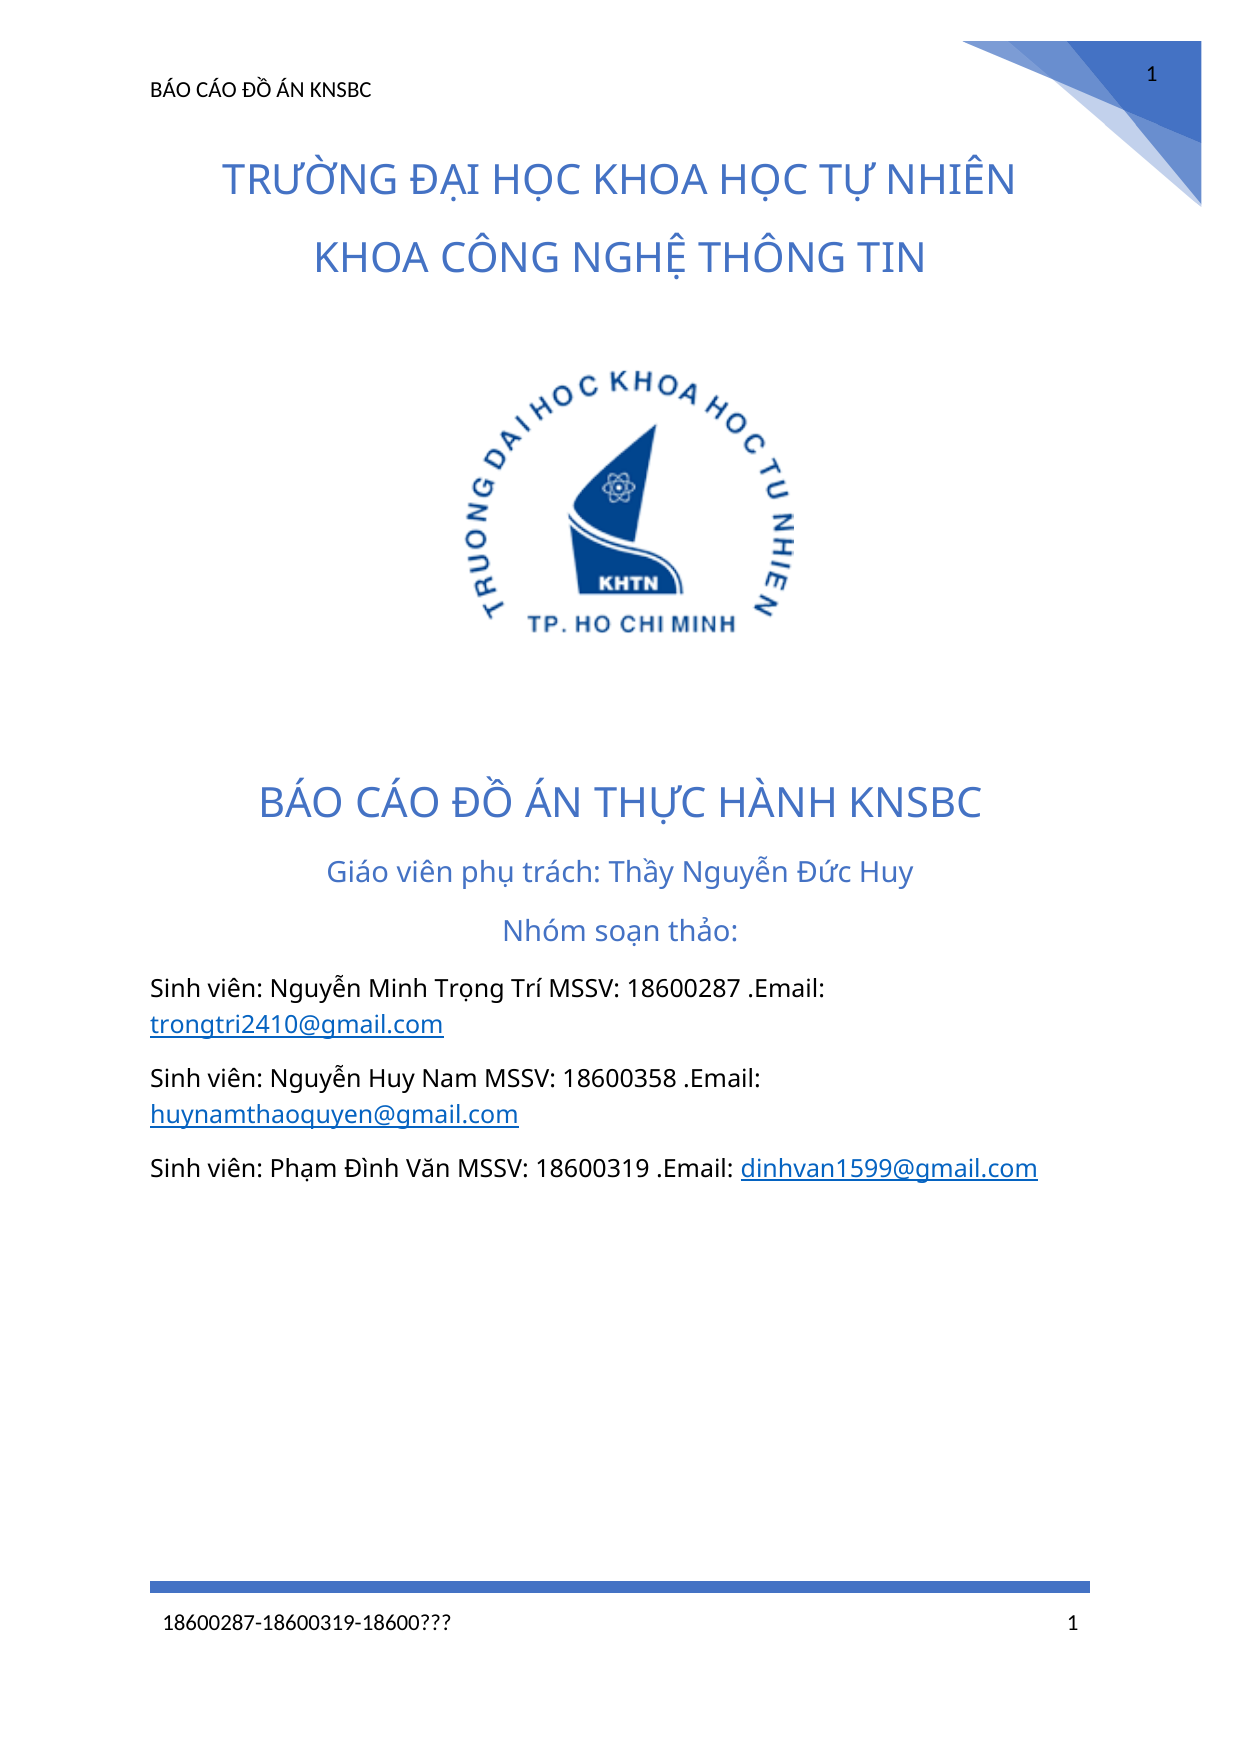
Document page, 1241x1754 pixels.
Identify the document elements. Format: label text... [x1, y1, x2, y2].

text Sinh viên: Phạm Đình Văn MSSV: 18600319 .Email: dinhvan1599@gmail.com [150, 1151, 1090, 1185]
picture [459, 347, 794, 661]
text Nhóm soạn thảo: [150, 911, 1090, 950]
picture [962, 41, 1202, 207]
text BÁO CÁO ĐỒ ÁN THỰC HÀNH KNSBC [150, 773, 1090, 830]
text Giáo viên phụ trách: Thầy Nguyễn Đức Huy [150, 851, 1090, 891]
text KHOA CÔNG NGHỆ THÔNG TIN [150, 228, 1090, 285]
text TRƯỜNG ĐẠI HỌC KHOA HỌC TỰ NHIÊN [150, 150, 1090, 207]
text Sinh viên: Nguyễn Minh Trọng Trí MSSV: 18600287 .Email: trongtri2410@gmail.com [150, 970, 1090, 1041]
text Sinh viên: Nguyễn Huy Nam MSSV: 18600358 .Email: huynamthaoquyen@gmail.com [150, 1060, 1090, 1131]
